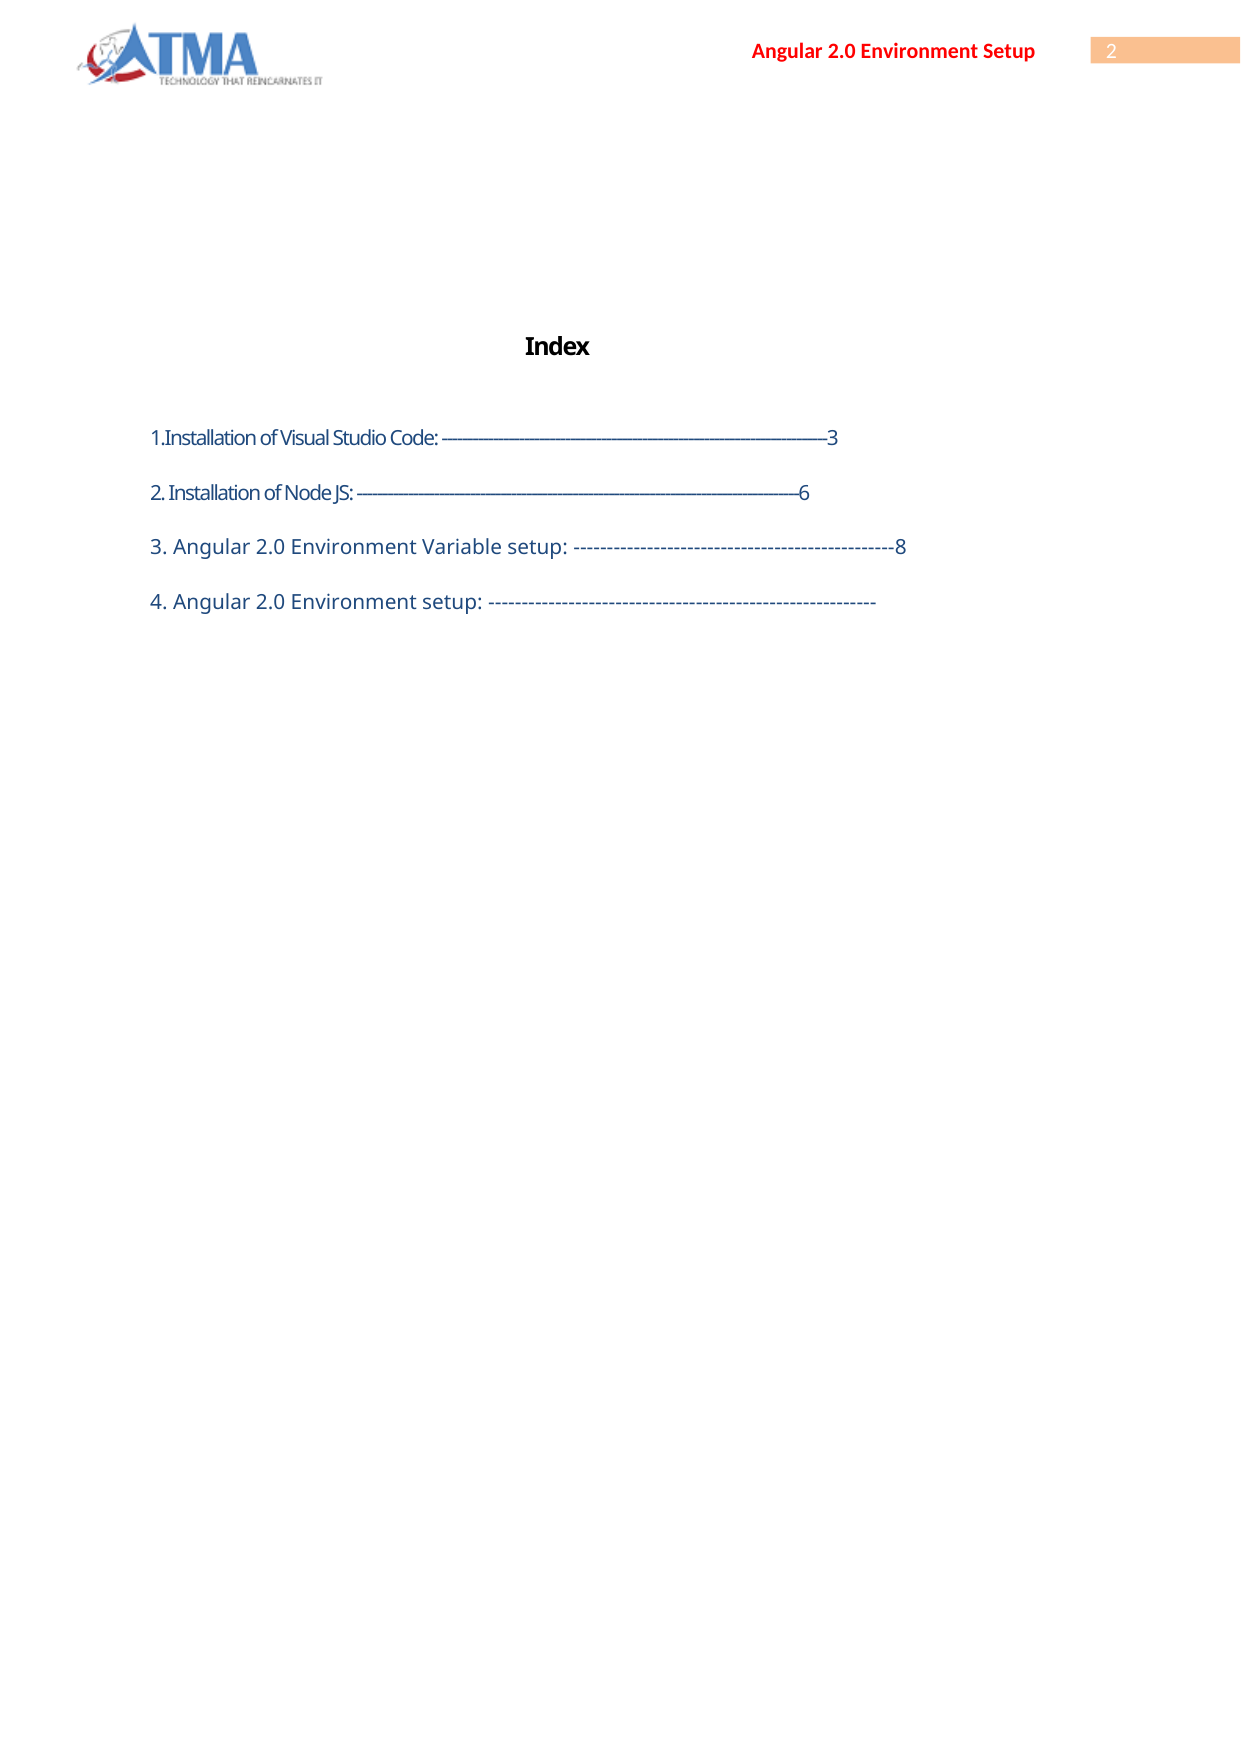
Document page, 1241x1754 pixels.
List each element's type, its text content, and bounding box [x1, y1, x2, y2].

picture [75, 20, 325, 93]
text 2. Installation of Node JS: --------------------------------------------------------------------------------------6 [150, 478, 1165, 506]
text Index [450, 325, 1160, 363]
text 4. Angular 2.0 Environment setup: ---------------------------------------------------------- [150, 587, 1165, 616]
text 3. Angular 2.0 Environment Variable setup: ------------------------------------------------8 [150, 532, 1165, 561]
text 1.Installation of Visual Studio Code: ---------------------------------------------------------------------------3 [150, 423, 1165, 451]
